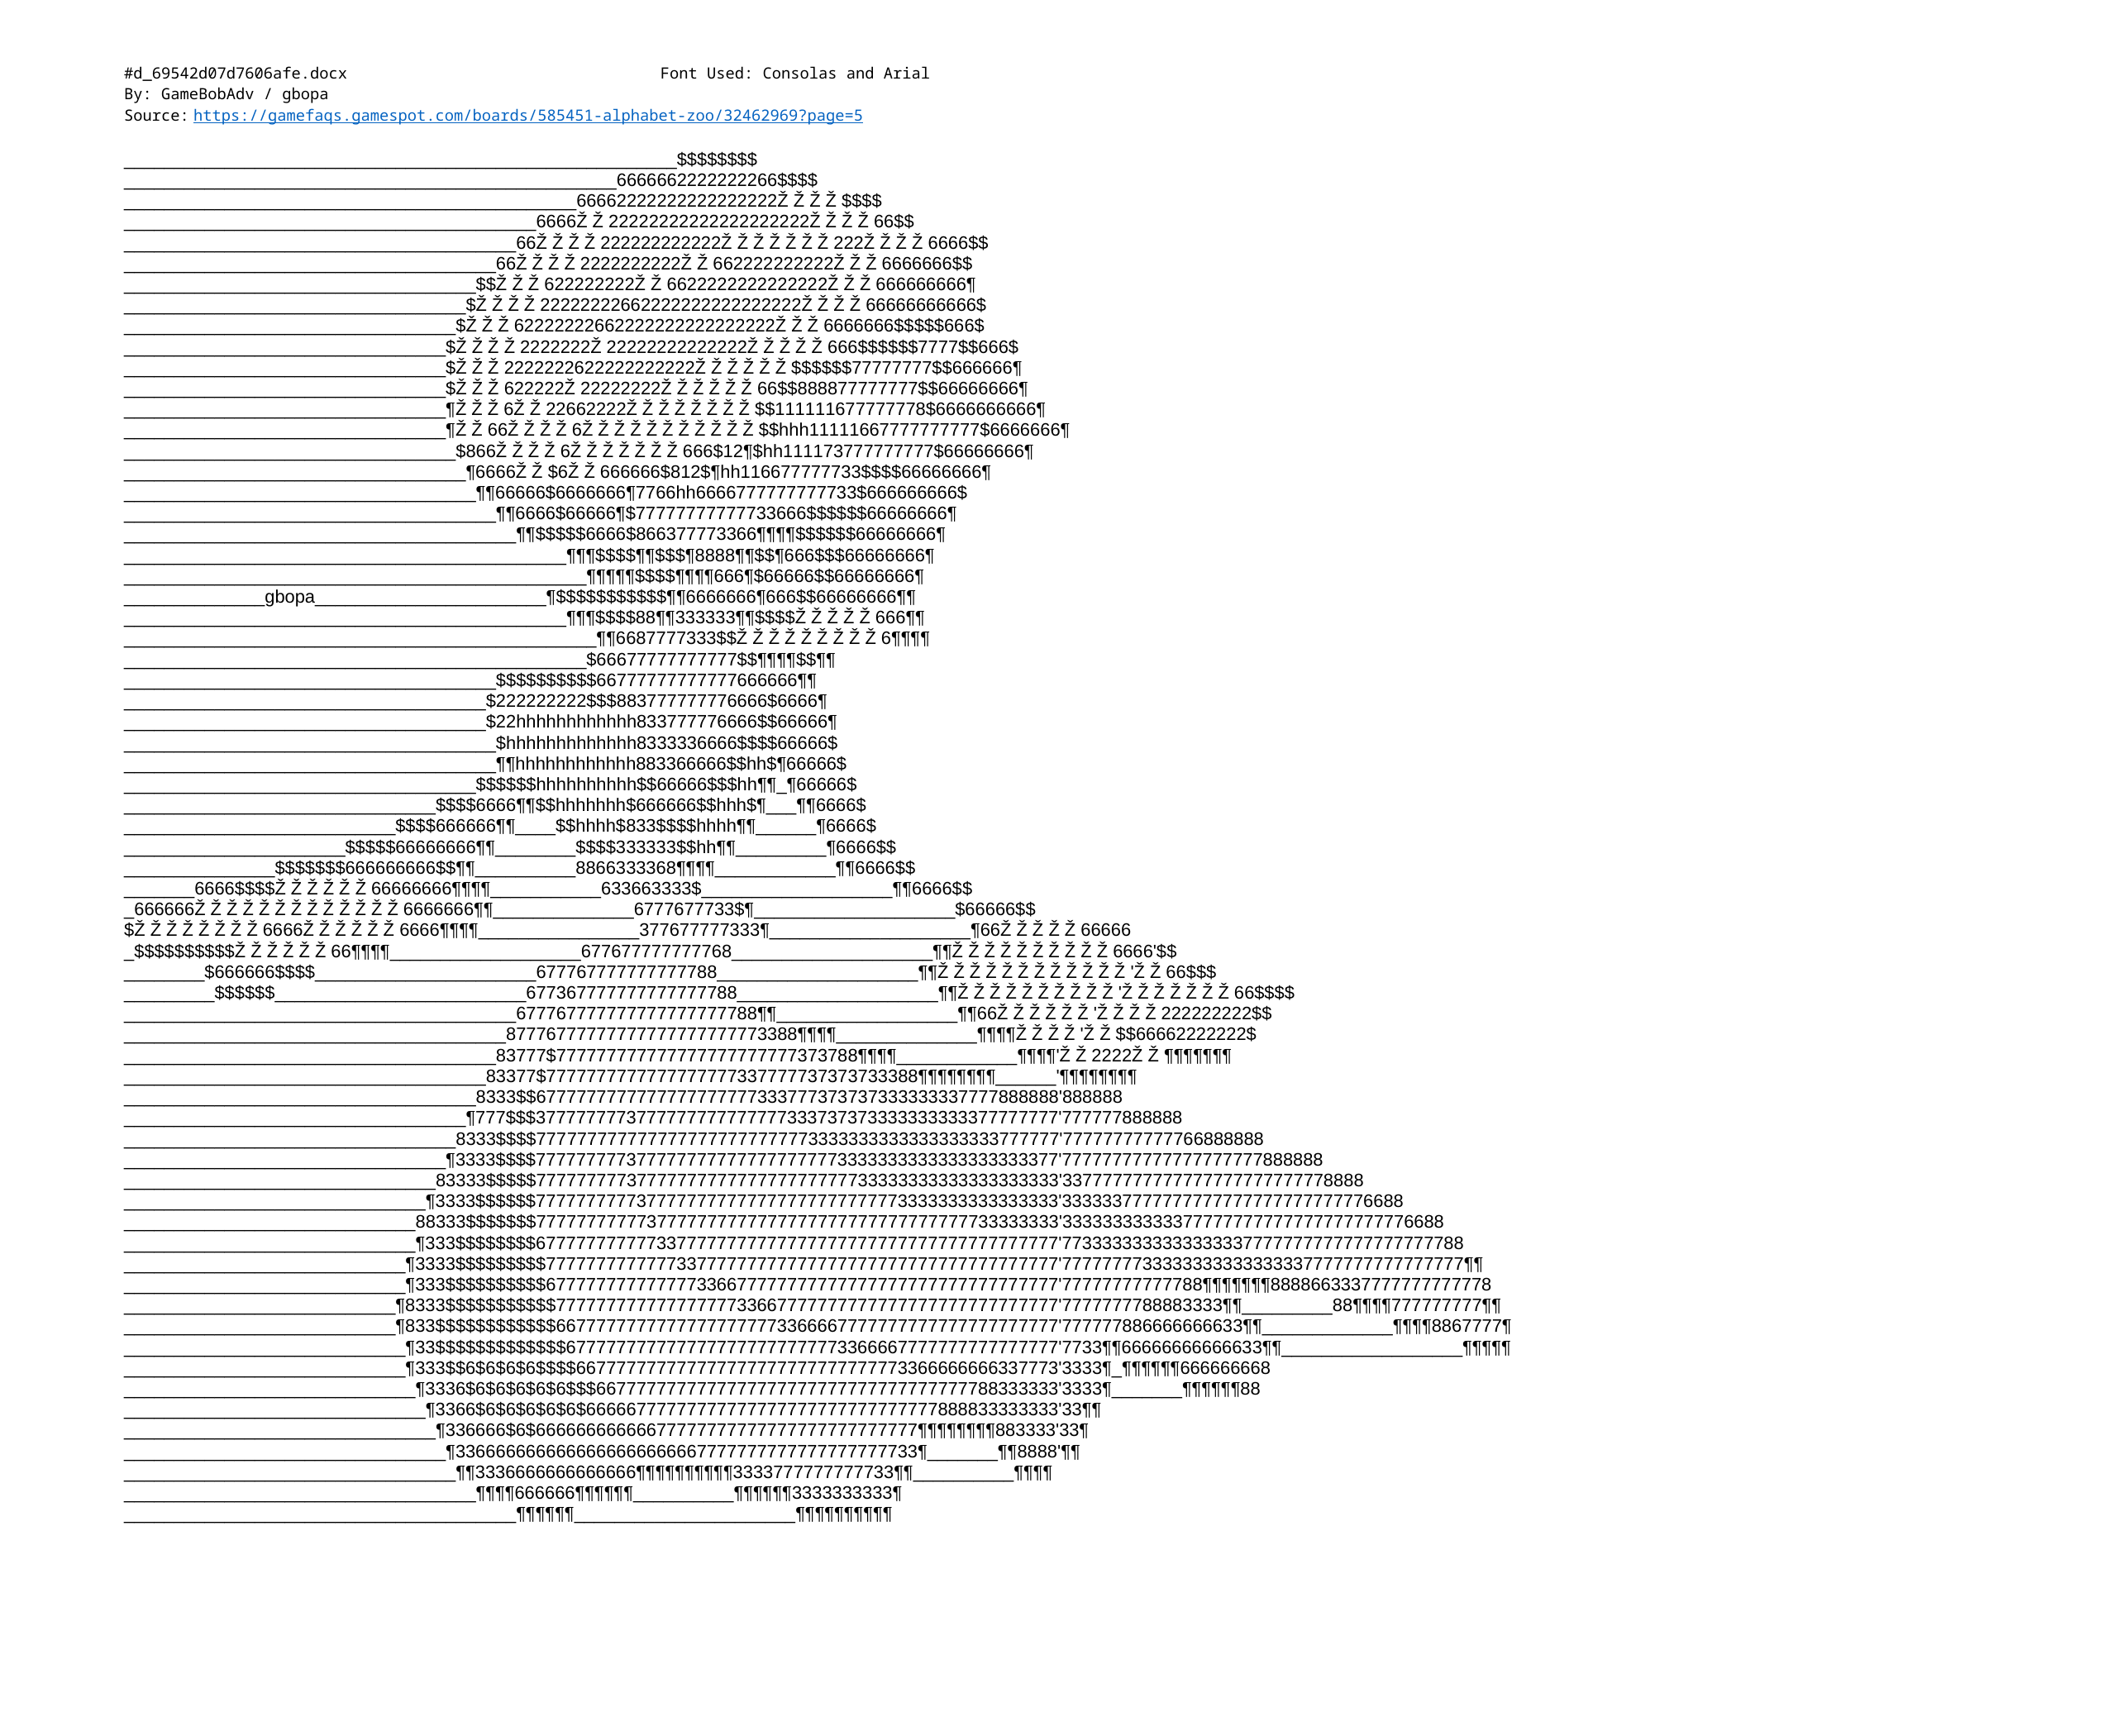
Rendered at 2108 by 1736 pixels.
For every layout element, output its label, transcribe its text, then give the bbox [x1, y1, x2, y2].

text _______________________________________________________$$$$$$$$ _________________________________________________6666662222222266$$$$ _____________________________________________66662222222222222222Ž Ž Ž Ž $$$$ _________________________________________6666Ž Ž 22222222222222222222Ž Ž Ž Ž 66$$ _______________________________________66Ž Ž Ž Ž 222222222222Ž Ž Ž Ž Ž Ž Ž 222Ž Ž Ž Ž 6666$$ _____________________________________66Ž Ž Ž Ž 2222222222Ž Ž 662222222222Ž Ž Ž 6666666$$ ___________________________________$$Ž Ž Ž 622222222Ž Ž 6622222222222222Ž Ž Ž 666666666¶ __________________________________$Ž Ž Ž Ž 22222222662222222222222222Ž Ž Ž Ž 66666666666$ _________________________________$Ž Ž Ž 62222222662222222222222222Ž Ž Ž 6666666$$$$$666$ ________________________________$Ž Ž Ž Ž 2222222Ž 22222222222222Ž Ž Ž Ž Ž 666$$$$$$7777$$666$ ________________________________$Ž Ž Ž 2222222622222222222Ž Ž Ž Ž Ž Ž $$$$$$77777777$$666666¶ ________________________________$Ž Ž Ž 622222Ž 22222222Ž Ž Ž Ž Ž Ž 66$$888877777777$$66666666¶ ________________________________¶Ž Ž Ž 6Ž Ž 22662222Ž Ž Ž Ž Ž Ž Ž Ž $$111111677777778$6666666666¶ ________________________________¶Ž Ž 66Ž Ž Ž Ž 6Ž Ž Ž Ž Ž Ž Ž Ž Ž Ž Ž $$hhh11111667777777777$6666666¶ _________________________________$866Ž Ž Ž Ž 6Ž Ž Ž Ž Ž Ž Ž 666$12¶$hh111173777777777$66666666¶ __________________________________¶6666Ž Ž $6Ž Ž 666666$812$¶hh116677777733$$$$66666666¶ ___________________________________¶¶66666$6666666¶7766hh6666777777777733$666666666$ _____________________________________¶¶6666$66666¶$77777777777733666$$$$$$66666666¶ _______________________________________¶¶$$$$$6666$866377773366¶¶¶¶$$$$$$66666666¶ ____________________________________________¶¶¶$$$$¶¶$$$¶8888¶¶$$¶666$$$66666666¶ ______________________________________________¶¶¶¶¶$$$$¶¶¶¶666¶$66666$$66666666¶ ______________gbopa_______________________¶$$$$$$$$$$$¶¶6666666¶666$$66666666¶¶ ____________________________________________¶¶¶$$$$88¶¶333333¶¶$$$$Ž Ž Ž Ž Ž 666¶¶ _______________________________________________¶¶6687777333$$Ž Ž Ž Ž Ž Ž Ž Ž Ž 6¶¶¶¶ ______________________________________________$66677777777777$$¶¶¶¶$$¶¶ _____________________________________$$$$$$$$$$66777777777777666666¶¶ ____________________________________$222222222$$$883777777776666$6666¶ ____________________________________$22hhhhhhhhhhhh833777776666$$66666¶ _____________________________________$hhhhhhhhhhhhh8333336666$$$$66666$ _____________________________________¶¶hhhhhhhhhhhh883366666$$hh$¶66666$ ___________________________________$$$$$$hhhhhhhhhh$$66666$$$hh¶¶_¶66666$ _______________________________$$$$6666¶¶$$hhhhhhh$666666$$hhh$¶___¶¶6666$ ___________________________$$$$666666¶¶____$$hhhh$833$$$$hhhh¶¶______¶6666$ ______________________$$$$$66666666¶¶________$$$$333333$$hh¶¶_________¶6666$$ _______________$$$$$$$666666666$$¶¶__________8866333368¶¶¶¶____________¶¶6666$$ _______6666$$$$Ž Ž Ž Ž Ž Ž 66666666¶¶¶¶___________633663333$___________________¶¶6666$$ _666666Ž Ž Ž Ž Ž Ž Ž Ž Ž Ž Ž Ž Ž 6666666¶¶______________6777677733$¶____________________$66666$$ $Ž Ž Ž Ž Ž Ž Ž Ž 6666Ž Ž Ž Ž Ž Ž 6666¶¶¶¶________________377677777333¶____________________¶66Ž Ž Ž Ž Ž 66666 _$$$$$$$$$$Ž Ž Ž Ž Ž Ž 66¶¶¶¶___________________677677777777768____________________¶¶Ž Ž Ž Ž Ž Ž Ž Ž Ž Ž 6666'$$ ________$666666$$$$______________________677767777777777788____________________¶¶Ž Ž Ž Ž Ž Ž Ž Ž Ž Ž Ž Ž 'Ž Ž 66$$$ _________$$$$$$_________________________677367777777777777788____________________¶¶Ž Ž Ž Ž Ž Ž Ž Ž Ž Ž 'Ž Ž Ž Ž Ž Ž Ž 66$$$$ _______________________________________677767777777777777777788¶¶__________________¶¶66Ž Ž Ž Ž Ž Ž 'Ž Ž Ž Ž 222222222$$ ______________________________________87776777777777777777777773388¶¶¶¶______________¶¶¶¶Ž Ž Ž Ž 'Ž Ž $$66662222222$ _____________________________________83777$777777777777777777777777373788¶¶¶¶____________¶¶¶¶'Ž Ž 2222Ž Ž ¶¶¶¶¶¶¶ ____________________________________83377$7777777777777777777337777737373733388¶¶¶¶¶¶¶¶______'¶¶¶¶¶¶¶¶ ___________________________________8333$$6777777777777777777777333777373737333333337777888888'888888 __________________________________¶777$$$3777777773777777777777777333737373333333333377777777'777777888888 _________________________________8333$$$$7777777777777777777777777773333333333333333333777777'77777777777766888888 ________________________________¶3333$$$$7777777773777777777777777777773333333333333333333377'77777777777777777777888888 _______________________________83333$$$$$7777777773777777777777777777777733333333333333333333'337777777777777777777777778888 ______________________________¶3333$$$$$$7777777777377777777777777777777777773333333333333333'3333337777777777777777777777776688 _____________________________88333$$$$$$$7777777777737777777777777777777777777777777733333333'33333333333377777777777777777777776688 _____________________________¶333$$$$$$$$6777777777773377777777777777777777777777777777777777'7733333333333333337777777777777777777788 ____________________________¶3333$$$$$$$$$777777777777733777777777777777777777777777777777777'7777777733333333333333337777777777777777¶¶ ____________________________¶333$$$$$$$$$$677777777777777336677777777777777777777777777777777'77777777777788¶¶¶¶¶¶¶8888663337777777777778 ___________________________¶8333$$$$$$$$$$$77777777777777777733667777777777777777777777777777'7777777788883333¶¶_________88¶¶¶¶777777777¶¶ ___________________________¶833$$$$$$$$$$$$66777777777777777777773366667777777777777777777777'777777886666666633¶¶_____________¶¶¶¶8867777¶ ____________________________¶33$$$$$$$$$$$$$6777777777777777777777777773366667777777777777777'7733¶¶66666666666633¶¶__________________¶¶¶¶¶ ____________________________¶333$$6$6$6$6$$$$667777777777777777777777777777773366666666337773'3333¶_¶¶¶¶¶¶666666668 _____________________________¶3336$6$6$6$6$6$$$6677777777777777777777777777777777777788333333'3333¶_______¶¶¶¶¶¶88 ______________________________¶3366$6$6$6$6$6$66666777777777777777777777777777777888833333333'33¶¶ _______________________________¶336666$6$66666666666677777777777777777777777777¶¶¶¶¶¶¶¶883333'33¶ ________________________________¶3366666666666666666666667777777777777777777733¶_______¶¶8888'¶¶ _________________________________¶¶3336666666666666¶¶¶¶¶¶¶¶¶¶3333777777777733¶¶__________¶¶¶¶ ___________________________________¶¶¶¶666666¶¶¶¶¶¶__________¶¶¶¶¶¶3333333333¶ _______________________________________¶¶¶¶¶¶______________________¶¶¶¶¶¶¶¶¶¶ [124, 148, 1984, 1524]
